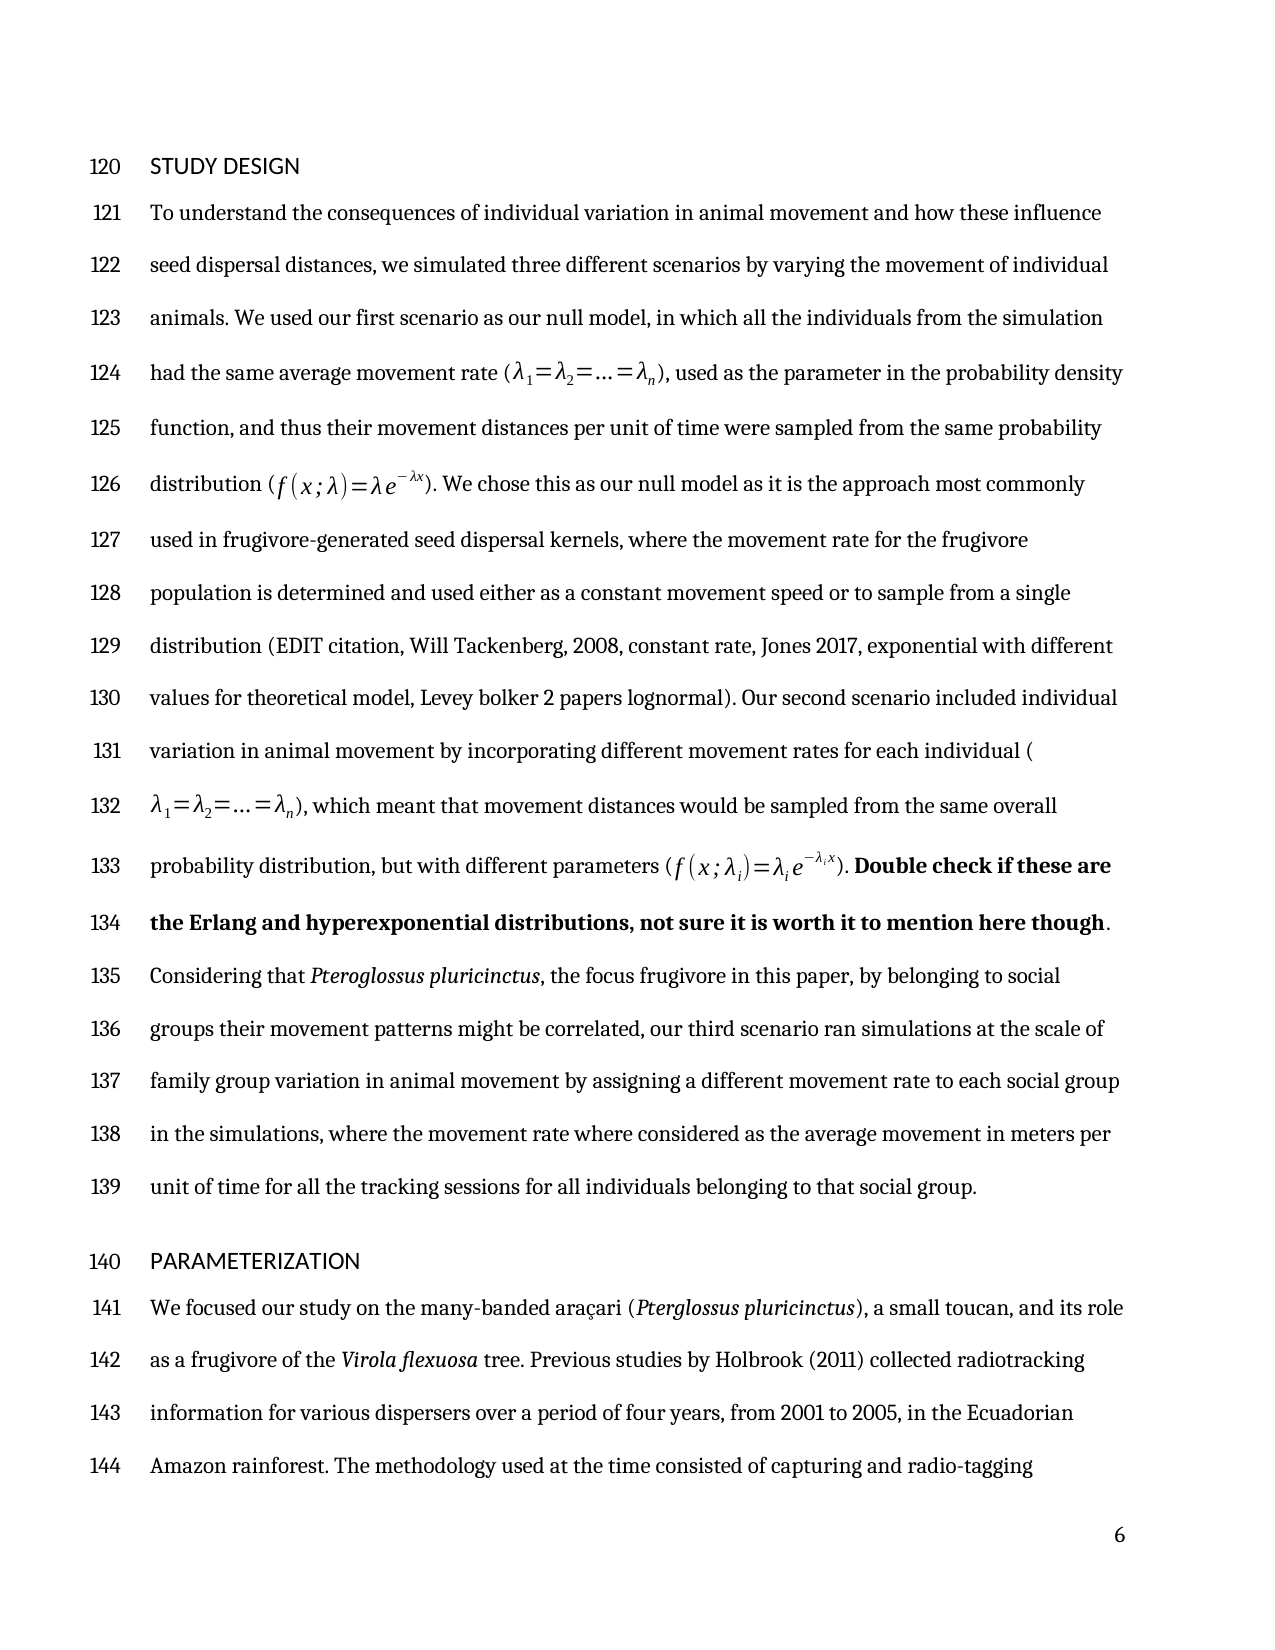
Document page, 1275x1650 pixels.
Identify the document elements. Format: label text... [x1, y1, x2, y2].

subtitle Study design [150, 150, 1125, 181]
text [150, 1294, 1125, 1479]
text To understand the consequences of individual variation in animal movement and how these influence seed dispersal distances, we simulated three different scenarios by varying the movement of individual animals. We used our first scenario as our null model, in which all the individuals from the simulation had the same average movement rate (), used as the parameter in the probability density function, and thus their movement distances per unit of time were sampled from the same probability distribution (). We chose this as our null model as it is the approach most commonly used in frugivore-generated seed dispersal kernels, where the movement rate for the frugivore population is determined and used either as a constant movement speed or to sample from a single distribution (EDIT citation, Will Tackenberg, 2008, constant rate, Jones 2017, exponential with different values for theoretical model, Levey bolker 2 papers lognormal). Our second scenario included individual variation in animal movement by incorporating different movement rates for each individual (), which meant that movement distances would be sampled from the same overall probability distribution, but with different parameters (). Double check if these are the Erlang and hyperexponential distributions, not sure it is worth it to mention here though. Considering that Pteroglossus pluricinctus, the focus frugivore in this paper, by belonging to social groups their movement patterns might be correlated, our third scenario ran simulations at the scale of family group variation in animal movement by assigning a different movement rate to each social group in the simulations, where the movement rate where considered as the average movement in meters per unit of time for all the tracking sessions for all individuals belonging to that social group. [150, 199, 1125, 1200]
subtitle Parameterization [150, 1245, 1125, 1276]
